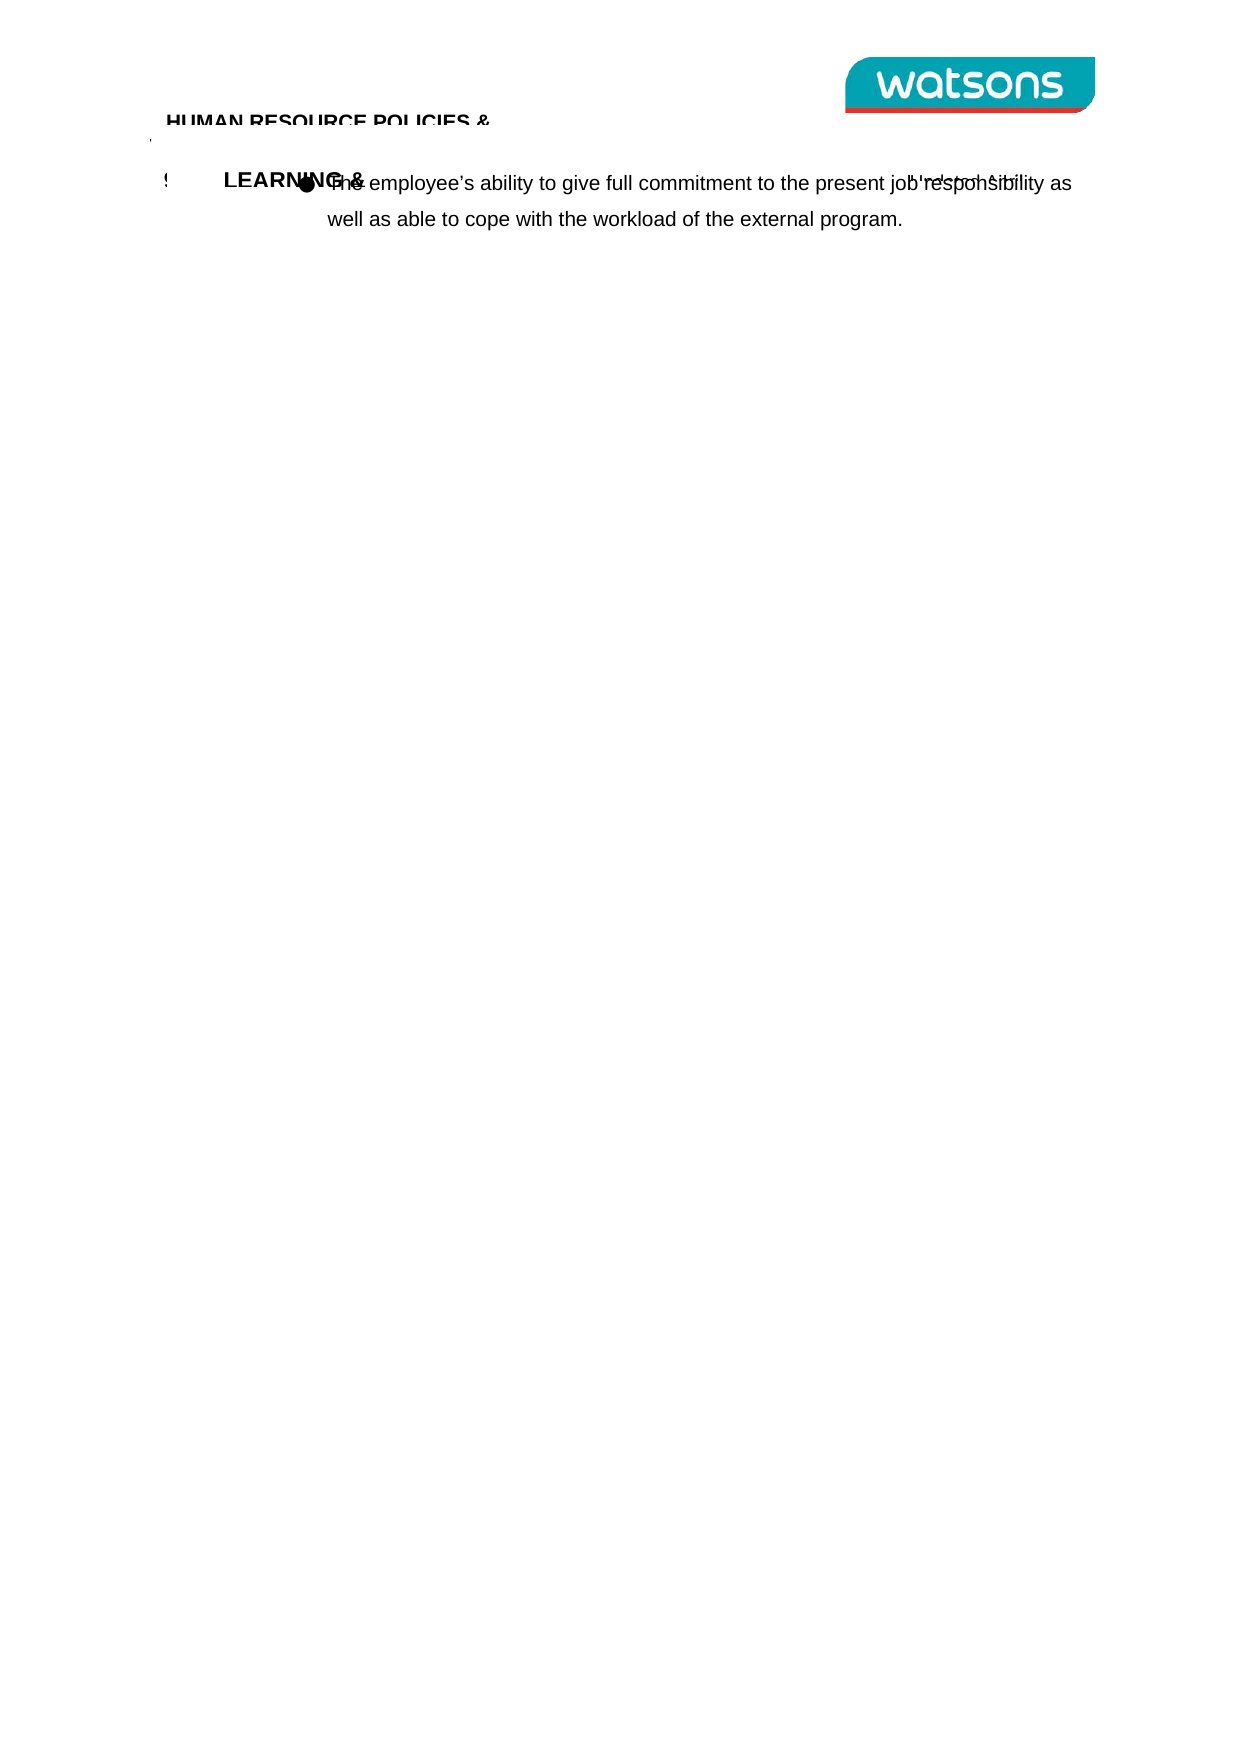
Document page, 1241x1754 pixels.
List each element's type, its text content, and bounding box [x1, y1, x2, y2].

text well as able to cope with the workload of the external program. [327, 207, 1240, 231]
list The employee’s ability to give full commitment to the present job responsibility as [298, 160, 1240, 203]
picture [845, 57, 1096, 113]
